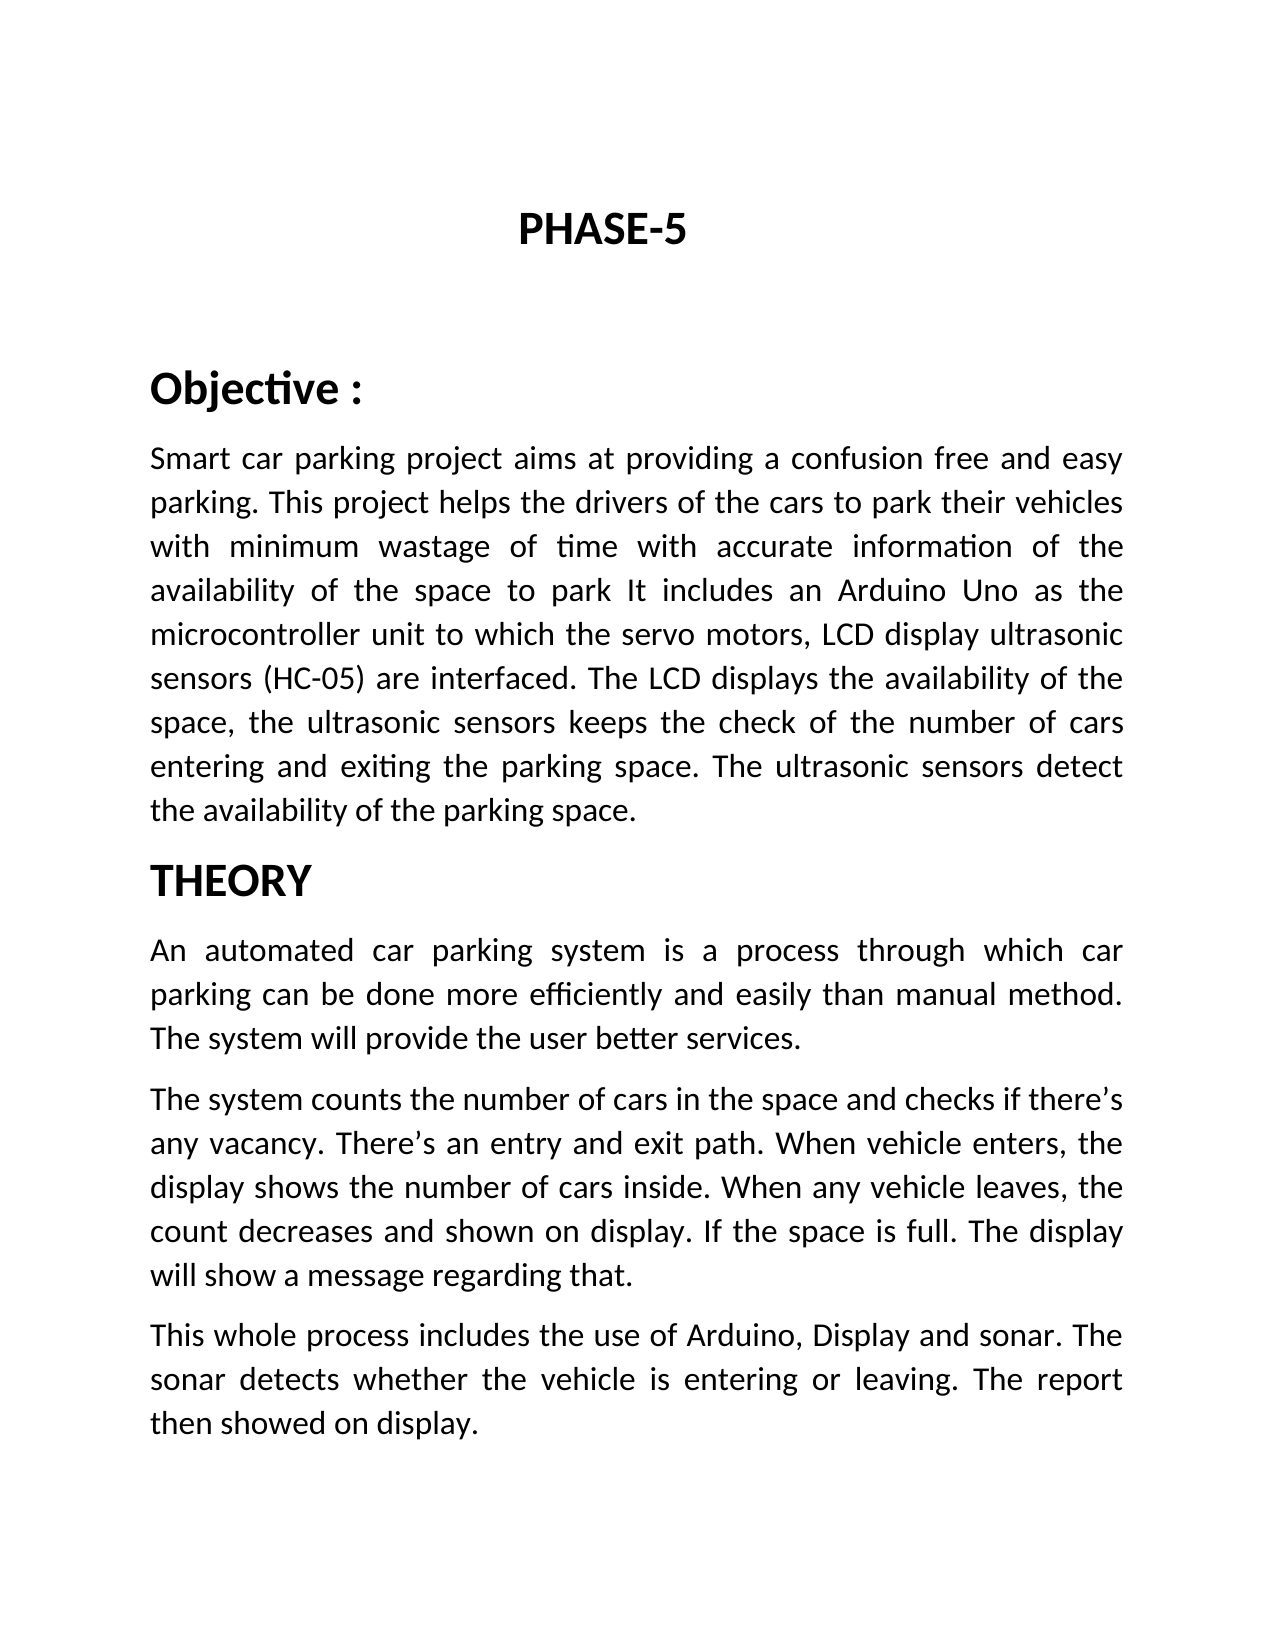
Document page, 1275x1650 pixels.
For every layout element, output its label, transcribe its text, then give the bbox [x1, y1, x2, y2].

text This whole process includes the use of Arduino, Display and sonar. The sonar detects whether the vehicle is entering or leaving. The report then showed on display. [150, 1314, 1125, 1443]
text Smart car parking project aims at providing a confusion free and easy parking. This project helps the drivers of the cars to park their vehicles with minimum wastage of time with accurate information of the availability of the space to park It includes an Arduino Uno as the microcontroller unit to which the servo motors, LCD display ultrasonic sensors (HC-05) are interfaced. The LCD displays the availability of the space, the ultrasonic sensors keeps the check of the number of cars entering and exiting the parking space. The ultrasonic sensors detect the availability of the parking space. [150, 437, 1125, 830]
text An automated car parking system is a process through which car parking can be done more efficiently and easily than manual method. The system will provide the user better services. [150, 929, 1125, 1058]
text The system counts the number of cars in the space and checks if there’s any vacancy. There’s an entry and exit path. When vehicle enters, the display shows the number of cars inside. When any vehicle leaves, the count decreases and shown on display. If the space is full. The display will show a message regarding that. [150, 1078, 1125, 1294]
text Objective : [150, 357, 1125, 416]
text PHASE-5 [150, 198, 1125, 256]
text THEORY [150, 849, 1125, 908]
